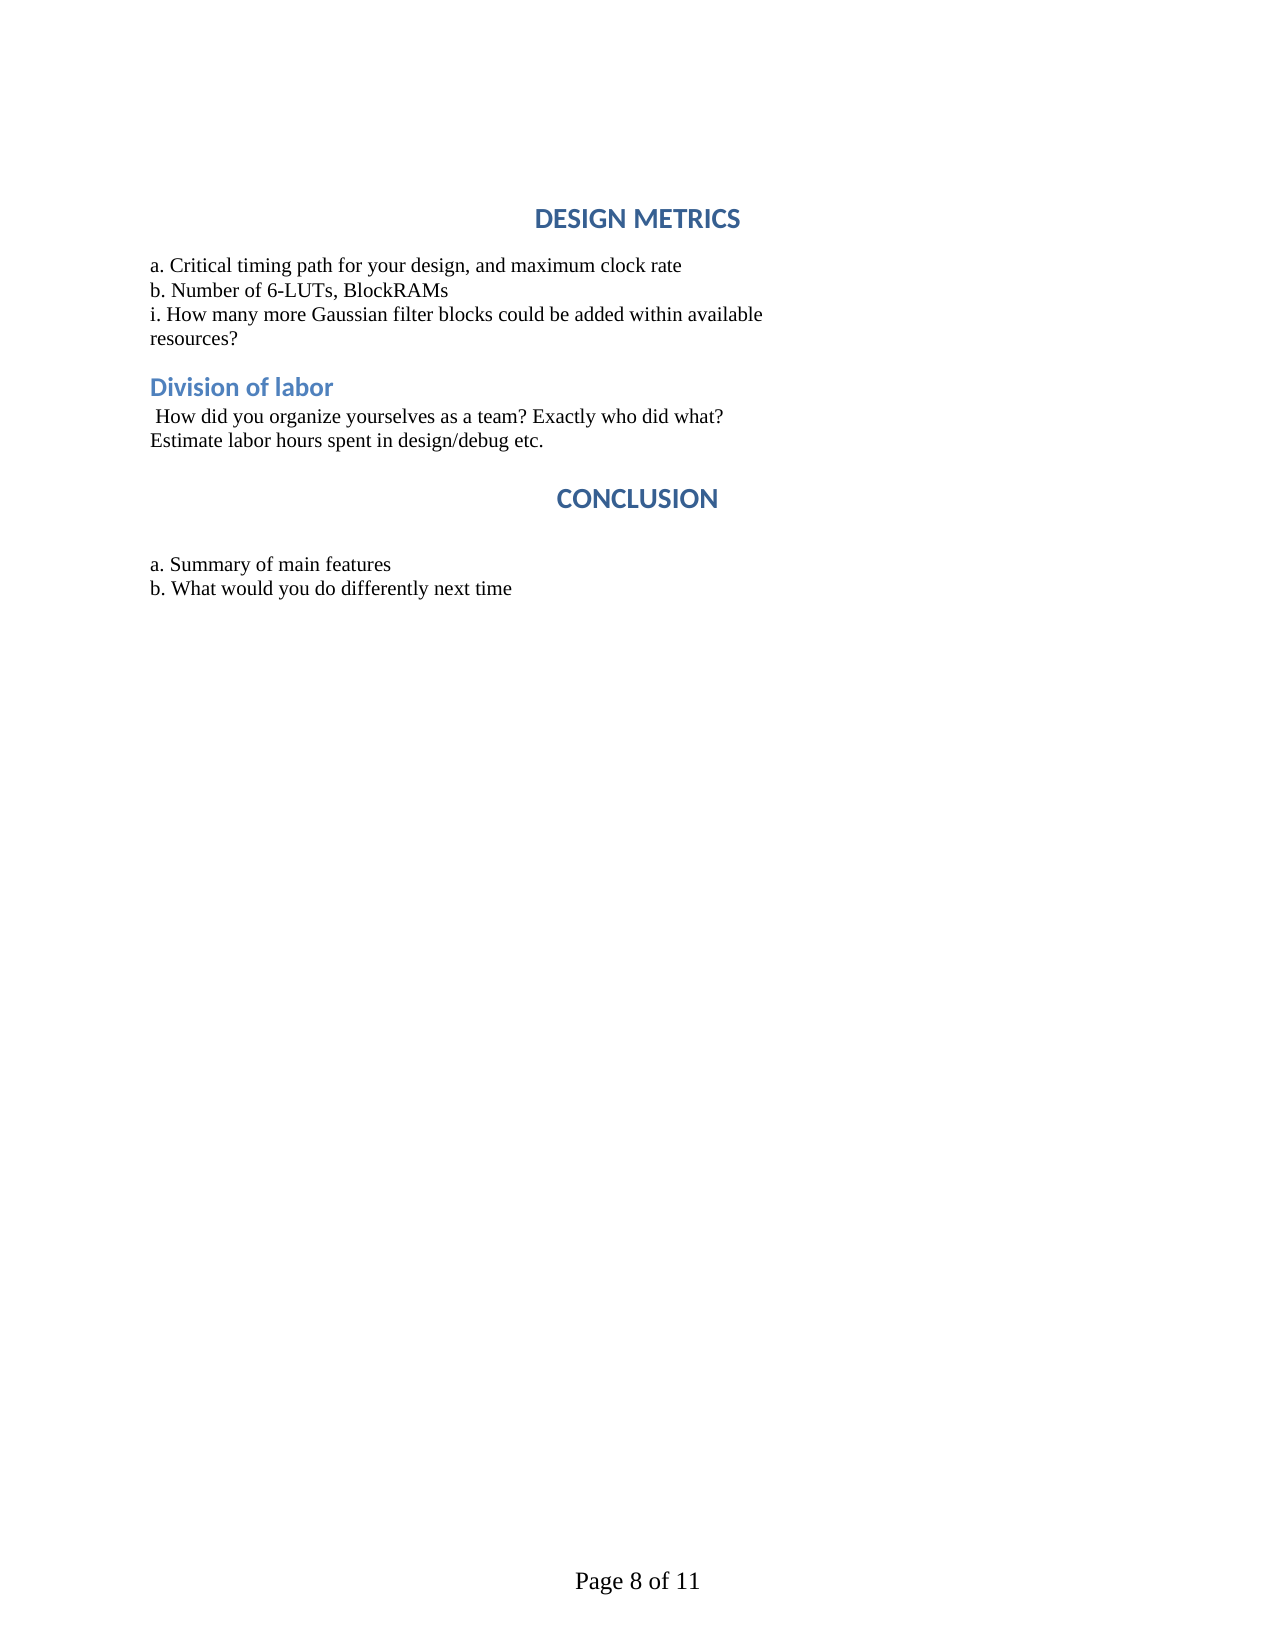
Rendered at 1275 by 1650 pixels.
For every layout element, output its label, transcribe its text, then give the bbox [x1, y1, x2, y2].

text How did you organize yourselves as a team? Exactly who did what? [150, 403, 1125, 428]
subtitle Division of labor [150, 371, 1125, 403]
text resources? [150, 326, 1125, 350]
subtitle DESIGN METRICS [150, 200, 1125, 236]
text b. What would you do differently next time [150, 576, 1125, 600]
text Estimate labor hours spent in design/debug etc. [150, 428, 1125, 452]
text b. Number of 6-LUTs, BlockRAMs [150, 277, 1125, 302]
text a. Summary of main features [150, 552, 1125, 576]
text i. How many more Gaussian filter blocks could be added within available [150, 302, 1125, 326]
subtitle CONCLUSION [150, 480, 1125, 516]
text a. Critical timing path for your design, and maximum clock rate [150, 253, 1125, 277]
